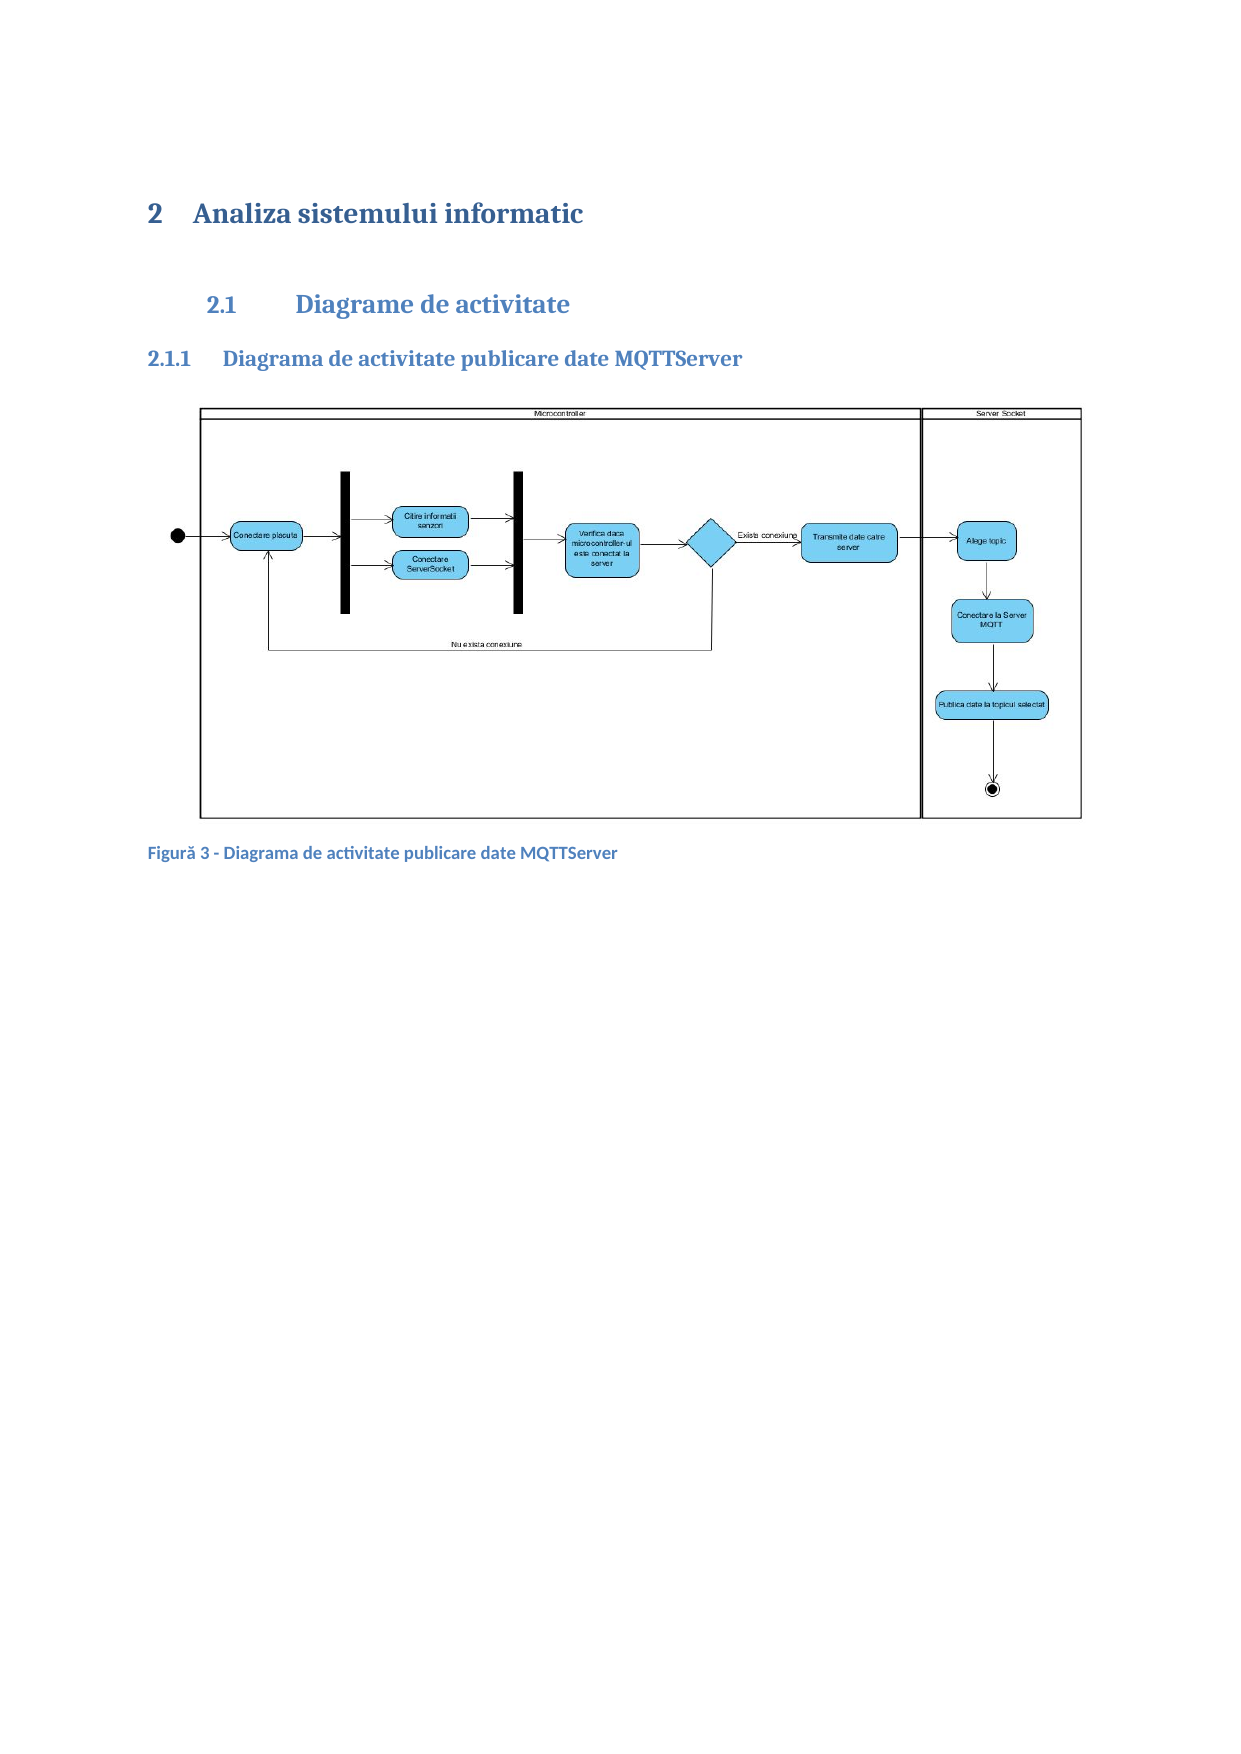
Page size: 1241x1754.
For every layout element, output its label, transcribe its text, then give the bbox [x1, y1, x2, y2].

subtitle Diagrama de activitate publicare date MQTTServer [148, 346, 1093, 372]
subtitle Analiza sistemului informatic [148, 198, 1093, 231]
subtitle Diagrame de activitate [207, 289, 1093, 320]
picture [147, 396, 1093, 838]
